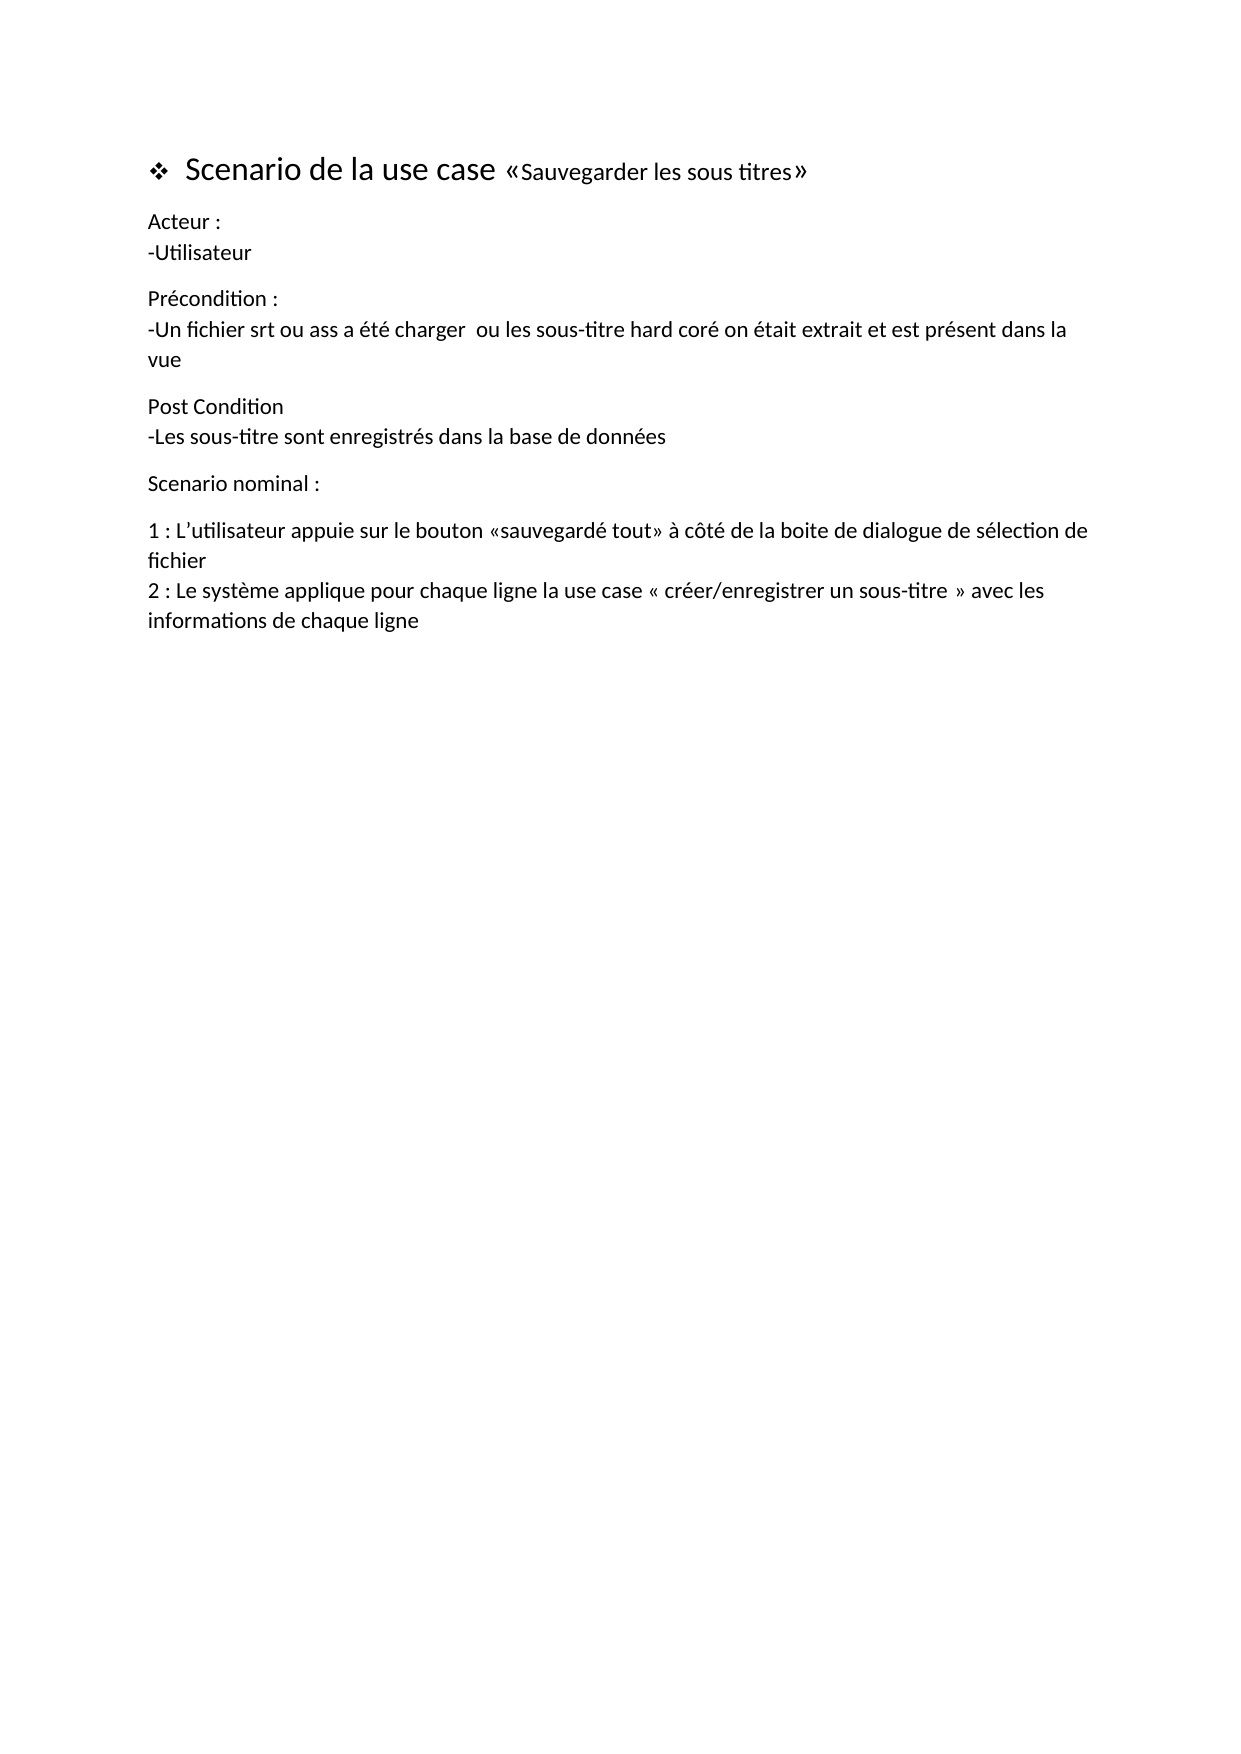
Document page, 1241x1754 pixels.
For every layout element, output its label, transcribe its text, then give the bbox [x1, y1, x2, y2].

list Scenario de la use case «Sauvegarder les sous titres» [148, 148, 1093, 188]
text 1 : L’utilisateur appuie sur le bouton «sauvegardé tout» à côté de la boite de dialogue de sélection de fichier 2 : Le système applique pour chaque ligne la use case « créer/enregistrer un sous-titre » avec les informations de chaque ligne [148, 516, 1093, 634]
text Post Condition -Les sous-titre sont enregistrés dans la base de données [148, 392, 1093, 450]
text Acteur : -Utilisateur [148, 207, 1093, 266]
text Scenario nominal : [148, 469, 1093, 497]
text Précondition : -Un fichier srt ou ass a été charger ou les sous-titre hard coré on était extrait et est présent dans la vue [148, 284, 1093, 373]
